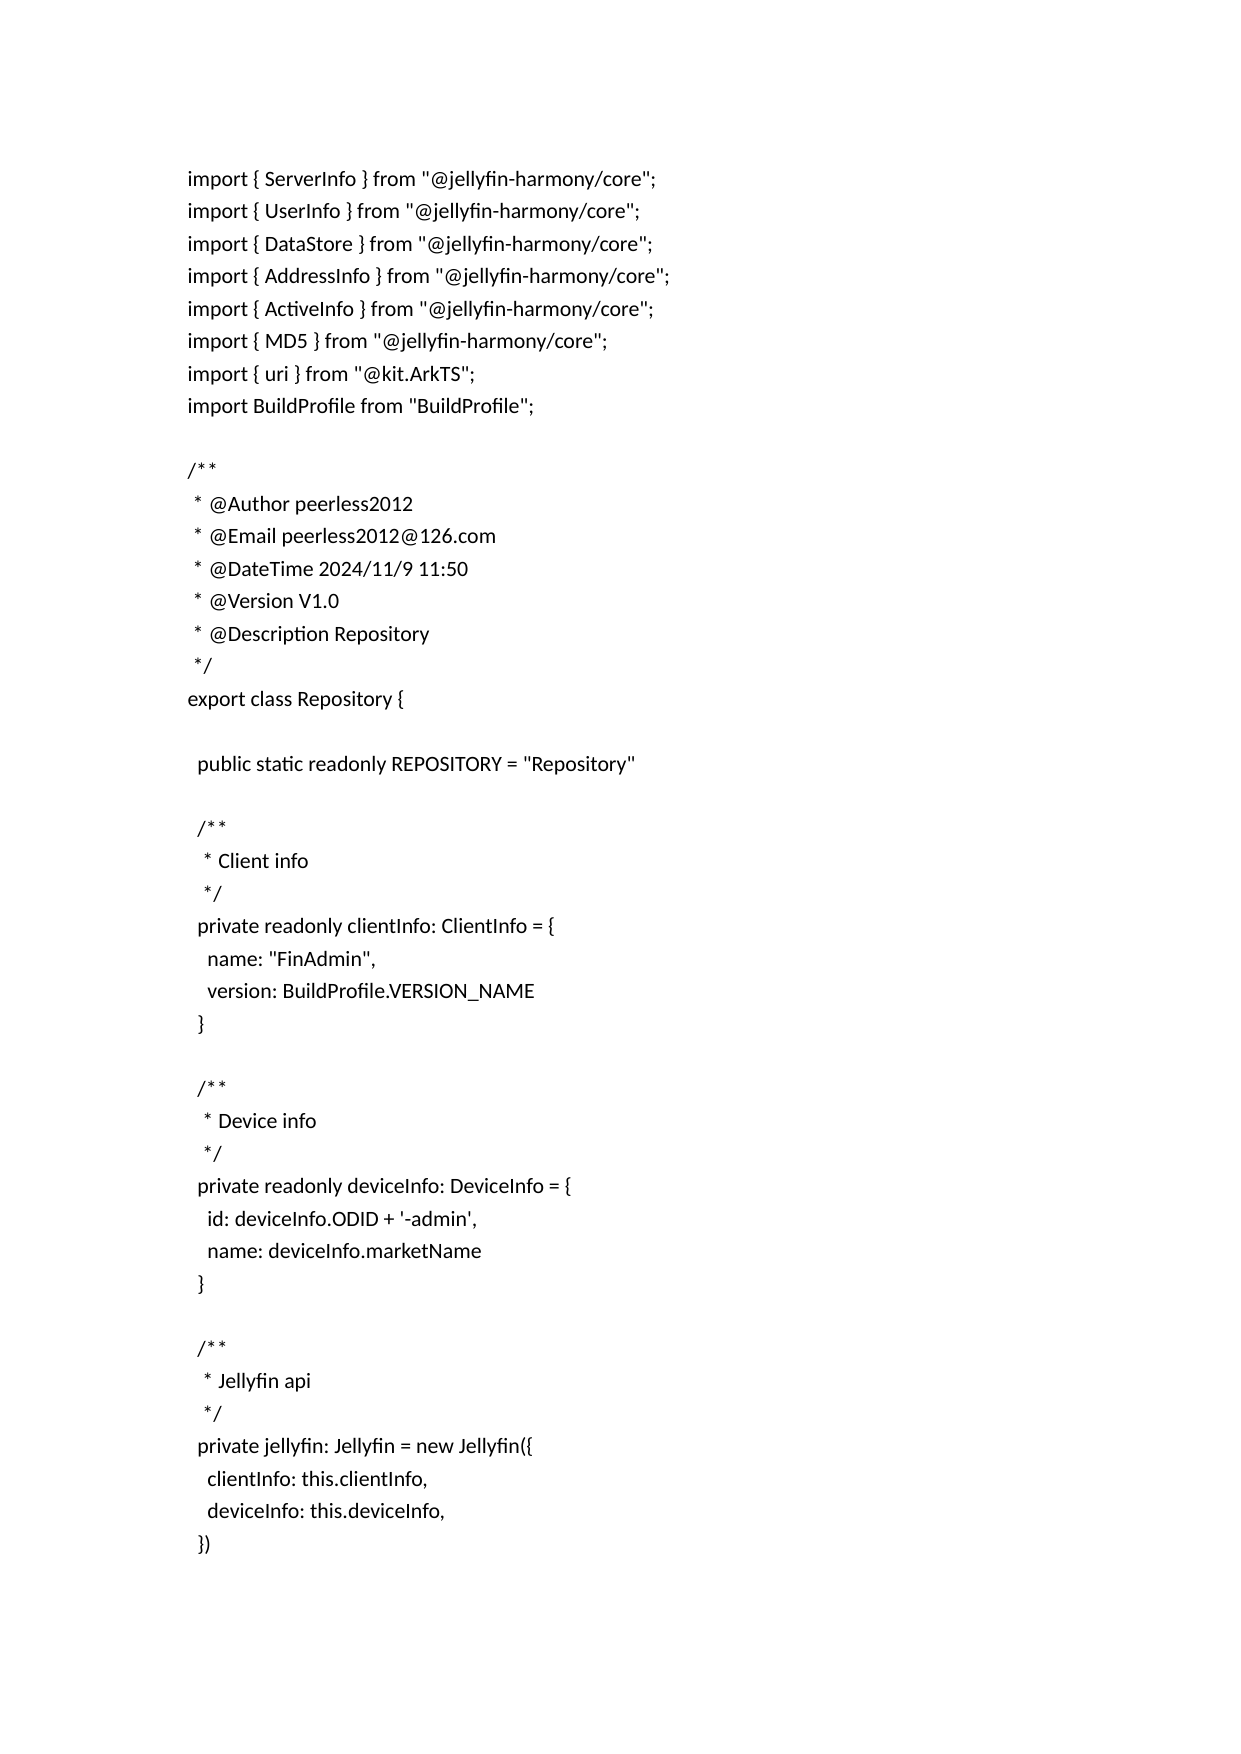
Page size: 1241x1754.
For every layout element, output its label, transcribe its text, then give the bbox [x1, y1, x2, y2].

text * @DateTime 2024/11/9 11:50 [187, 552, 1053, 584]
text * Jellyfin api [187, 1364, 1053, 1397]
text private readonly clientInfo: ClientInfo = { [187, 909, 1053, 942]
text /** [187, 1332, 1053, 1364]
text * Client info [187, 844, 1053, 877]
text deviceInfo: this.deviceInfo, [187, 1494, 1053, 1527]
text import { ActiveInfo } from "@jellyfin-harmony/core"; [187, 292, 1053, 324]
text public static readonly REPOSITORY = "Repository" [187, 747, 1053, 779]
text version: BuildProfile.VERSION_NAME [187, 974, 1053, 1007]
text /** [187, 454, 1053, 487]
text * @Version V1.0 [187, 584, 1053, 617]
text import { ServerInfo } from "@jellyfin-harmony/core"; [187, 162, 1053, 194]
text import { UserInfo } from "@jellyfin-harmony/core"; [187, 194, 1053, 227]
text }) [187, 1527, 1053, 1559]
text import BuildProfile from "BuildProfile"; [187, 389, 1053, 422]
text */ [187, 649, 1053, 682]
text /** [187, 1072, 1053, 1104]
text * Device info [187, 1104, 1053, 1137]
text * @Description Repository [187, 617, 1053, 649]
text */ [187, 1397, 1053, 1429]
text import { MD5 } from "@jellyfin-harmony/core"; [187, 324, 1053, 357]
text import { DataStore } from "@jellyfin-harmony/core"; [187, 227, 1053, 259]
text clientInfo: this.clientInfo, [187, 1462, 1053, 1494]
text name: deviceInfo.marketName [187, 1234, 1053, 1267]
text } [187, 1007, 1053, 1039]
text import { uri } from "@kit.ArkTS"; [187, 357, 1053, 389]
text * @Email peerless2012@126.com [187, 519, 1053, 552]
text } [187, 1267, 1053, 1299]
text id: deviceInfo.ODID + '-admin', [187, 1202, 1053, 1234]
text private readonly deviceInfo: DeviceInfo = { [187, 1169, 1053, 1202]
text export class Repository { [187, 682, 1053, 714]
text */ [187, 1137, 1053, 1169]
text * @Author peerless2012 [187, 487, 1053, 519]
text */ [187, 877, 1053, 909]
text name: "FinAdmin", [187, 942, 1053, 974]
text /** [187, 812, 1053, 844]
text private jellyfin: Jellyfin = new Jellyfin({ [187, 1429, 1053, 1462]
text import { AddressInfo } from "@jellyfin-harmony/core"; [187, 259, 1053, 292]
